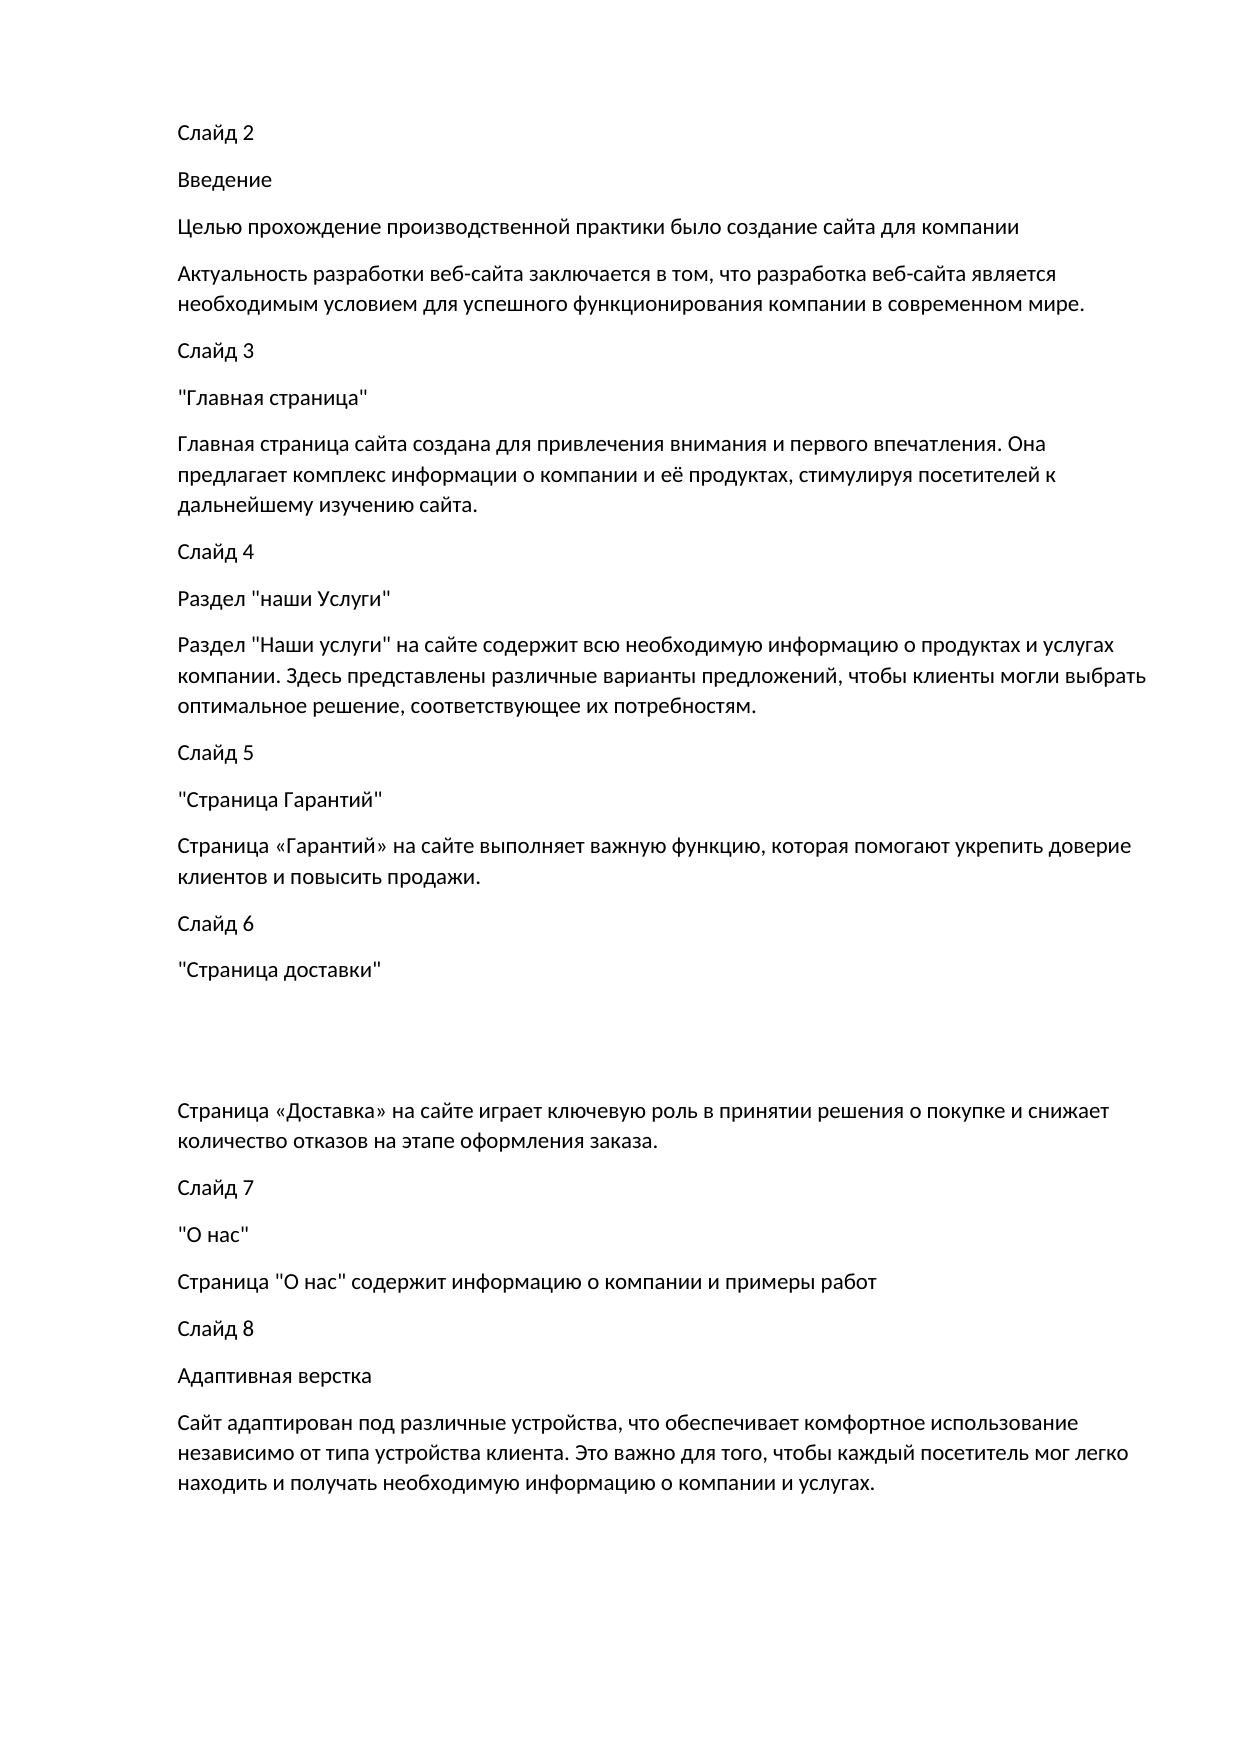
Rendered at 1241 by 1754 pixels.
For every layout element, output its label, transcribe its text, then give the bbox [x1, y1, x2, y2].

text "Главная страница" [177, 383, 1152, 411]
text Сайт адаптирован под различные устройства, что обеспечивает комфортное использование независимо от типа устройства клиента. Это важно для того, чтобы каждый посетитель мог легко находить и получать необходимую информацию о компании и услугах. [177, 1408, 1152, 1496]
text "Страница доставки" [177, 956, 1152, 984]
text Страница «Доставка» на сайте играет ключевую роль в принятии решения о покупке и снижает количество отказов на этапе оформления заказа. [177, 1096, 1152, 1154]
text Слайд 4 [177, 537, 1152, 565]
text Страница «Гарантий» на сайте выполняет важную функцию, которая помогают укрепить доверие клиентов и повысить продажи. [177, 832, 1152, 890]
text Главная страница сайта создана для привлечения внимания и первого впечатления. Она предлагает комплекс информации о компании и её продуктах, стимулируя посетителей к дальнейшему изучению сайта. [177, 429, 1152, 518]
text Слайд 2 [177, 118, 1152, 146]
text Слайд 3 [177, 336, 1152, 364]
text Введение [177, 165, 1152, 193]
text Страница "О нас" содержит информацию о компании и примеры работ [177, 1267, 1152, 1295]
text Адаптивная верстка [177, 1361, 1152, 1389]
text "О нас" [177, 1220, 1152, 1248]
text Раздел "Наши услуги" на сайте содержит всю необходимую информацию о продуктах и услугах компании. Здесь представлены различные варианты предложений, чтобы клиенты могли выбрать оптимальное решение, соответствующее их потребностям. [177, 631, 1152, 719]
text Актуальность разработки веб-сайта заключается в том, что разработка веб-сайта является необходимым условием для успешного функционирования компании в современном мире. [177, 259, 1152, 317]
text Слайд 8 [177, 1314, 1152, 1342]
text "Страница Гарантий" [177, 785, 1152, 813]
text Слайд 5 [177, 738, 1152, 766]
text Раздел "наши Услуги" [177, 584, 1152, 612]
text Слайд 6 [177, 909, 1152, 937]
text Слайд 7 [177, 1173, 1152, 1201]
text Целью прохождение производственной практики было создание сайта для компании [177, 212, 1152, 240]
